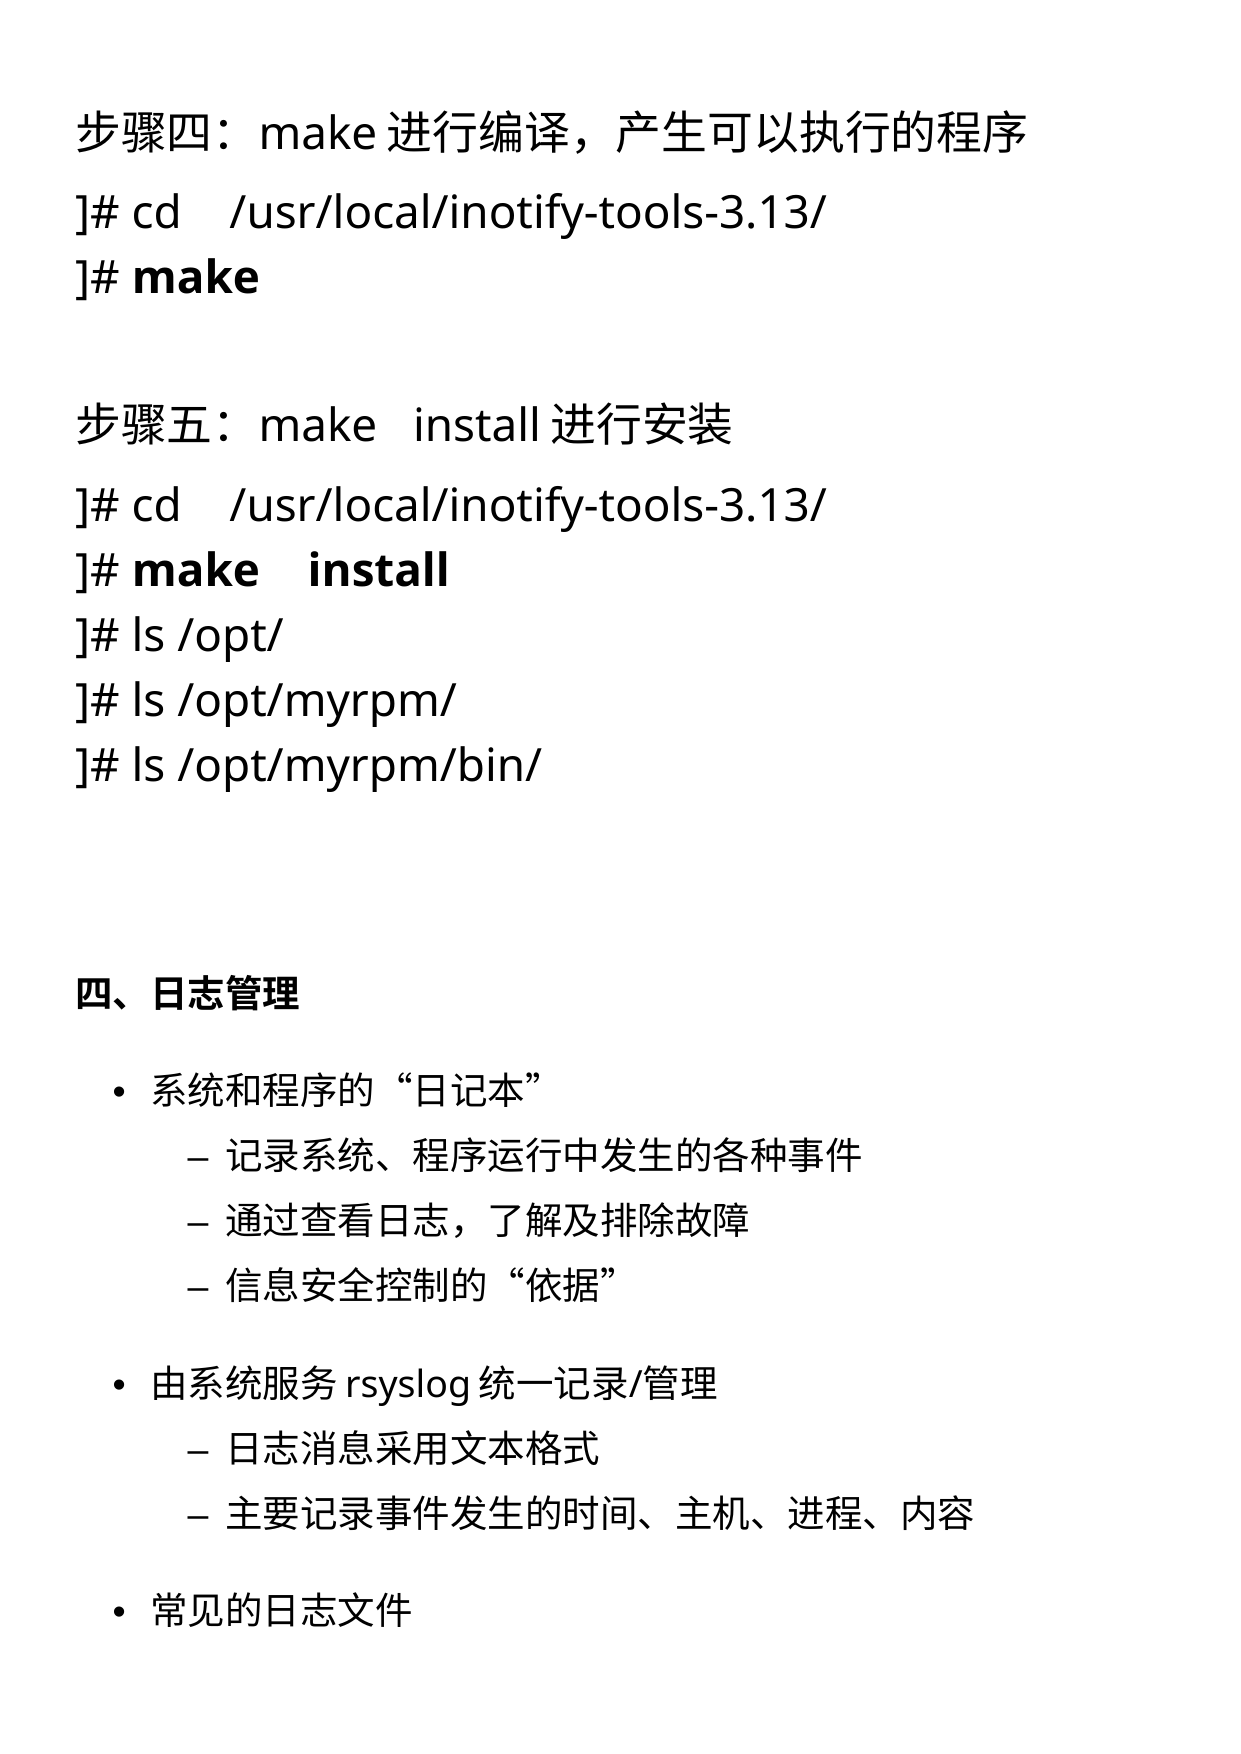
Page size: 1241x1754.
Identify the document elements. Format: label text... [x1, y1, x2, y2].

text 四、日志管理 [75, 958, 1165, 1023]
text ]# make install [75, 536, 1165, 601]
text ]# ls /opt/myrpm/bin/ [75, 731, 1165, 796]
text ]# ls /opt/ [75, 601, 1165, 666]
list 记录系统、程序运行中发生的各种事件 [187, 1121, 1165, 1186]
text ]# make [75, 243, 1165, 308]
list 由系统服务rsyslog统一记录/管理 [112, 1348, 1165, 1413]
text ]# cd /usr/local/inotify-tools-3.13/ [75, 178, 1165, 243]
list 主要记录事件发生的时间、主机、进程、内容 [187, 1478, 1165, 1543]
text ]# cd /usr/local/inotify-tools-3.13/ [75, 471, 1165, 536]
text 步骤五：make install进行安装 [75, 373, 1165, 471]
list 常见的日志文件 [112, 1576, 1165, 1641]
text ]# ls /opt/myrpm/ [75, 666, 1165, 731]
list 通过查看日志，了解及排除故障 [187, 1186, 1165, 1251]
text 步骤四：make进行编译，产生可以执行的程序 [75, 81, 1165, 178]
list 系统和程序的“日记本” [112, 1056, 1165, 1121]
list 信息安全控制的“依据” [187, 1251, 1165, 1316]
list 日志消息采用文本格式 [187, 1413, 1165, 1478]
